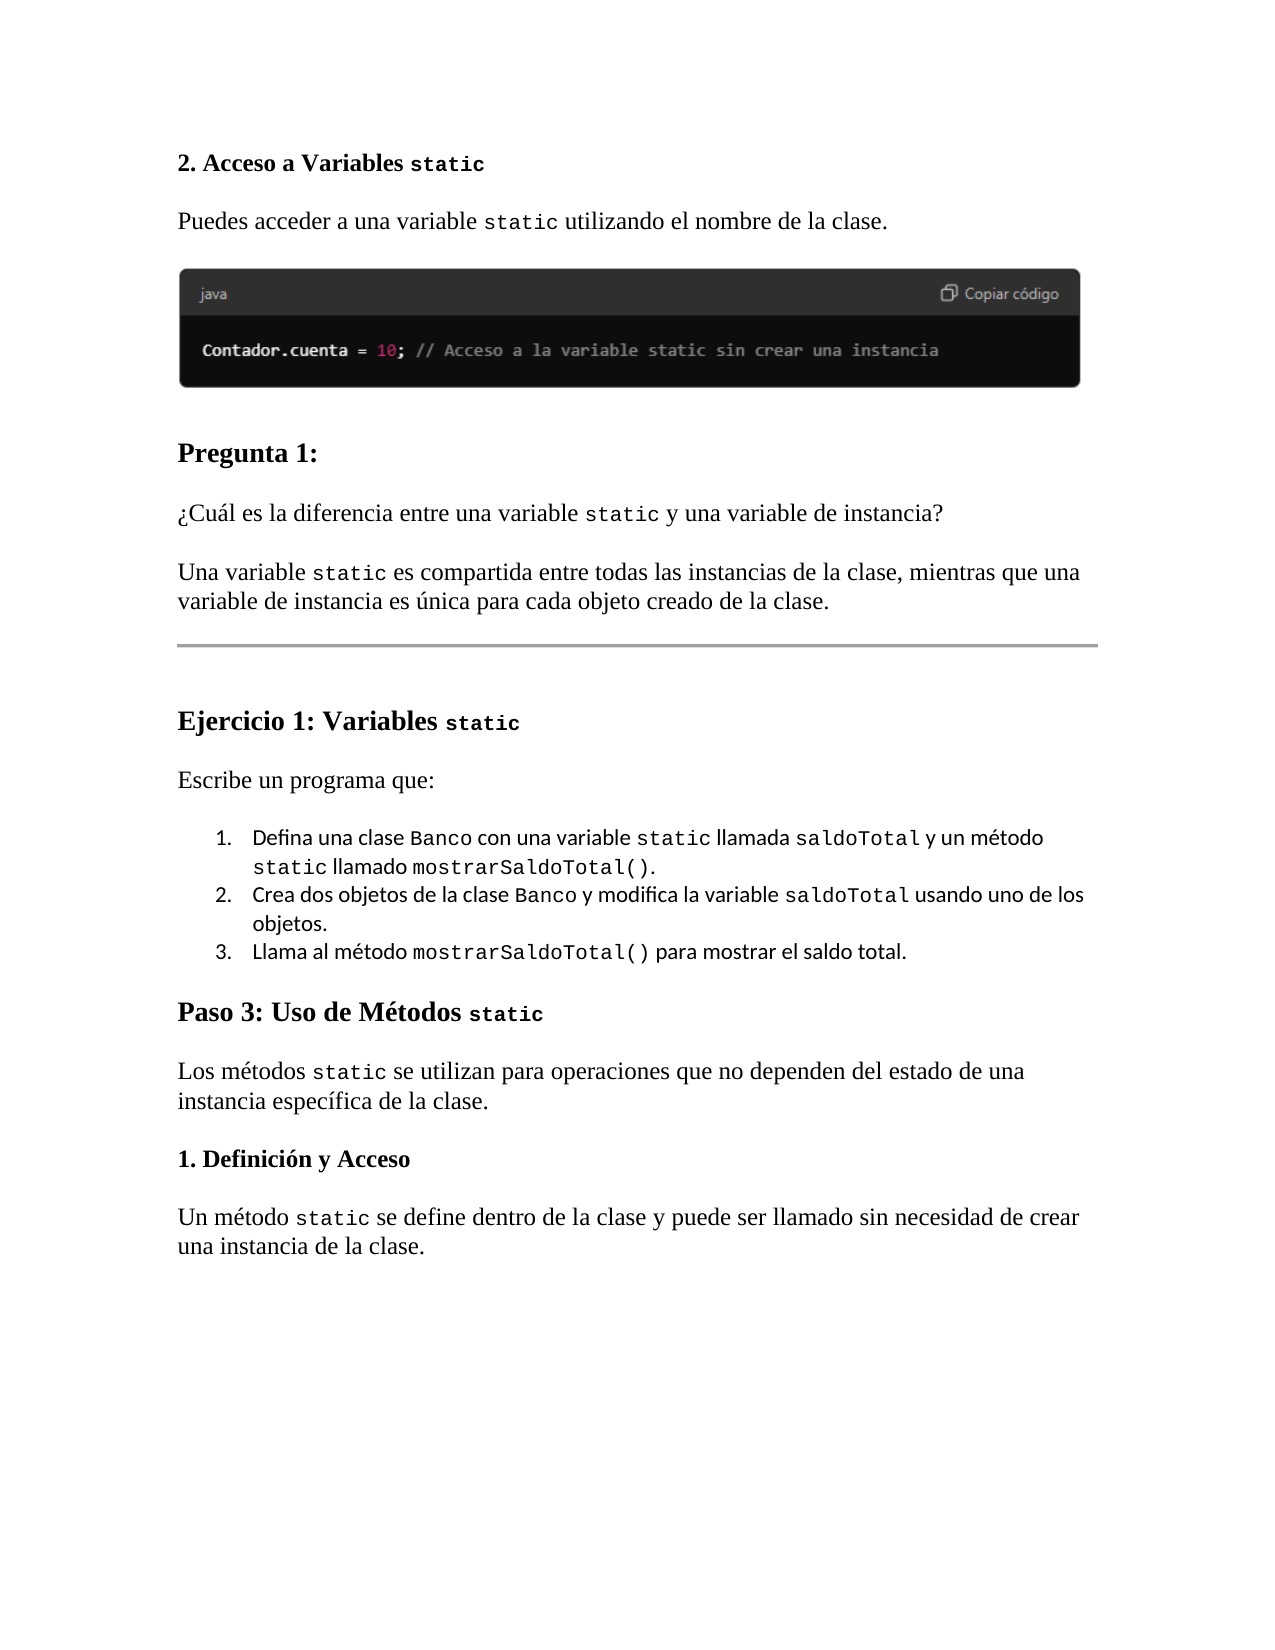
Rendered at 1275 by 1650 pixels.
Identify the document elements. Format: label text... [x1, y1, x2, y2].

text Un método static se define dentro de la clase y puede ser llamado sin necesidad de crear una instancia de la clase. [177, 1202, 1098, 1260]
text Escribe un programa que: [177, 765, 1098, 794]
text ¿Cuál es la diferencia entre una variable static y una variable de instancia? [177, 498, 1098, 527]
list Llama al método mostrarSaldoTotal() para mostrar el saldo total. [215, 937, 1098, 965]
subtitle Ejercicio 1: Variables static [177, 703, 1098, 736]
text Puedes acceder a una variable static utilizando el nombre de la clase. [177, 206, 1098, 236]
subtitle 1. Definición y Acceso [177, 1144, 1098, 1173]
subtitle Pregunta 1: [177, 436, 1098, 469]
text Una variable static es compartida entre todas las instancias de la clase, mientras que una variable de instancia es única para cada objeto creado de la clase. [177, 557, 1098, 615]
text Los métodos static se utilizan para operaciones que no dependen del estado de una instancia específica de la clase. [177, 1056, 1098, 1115]
list Crea dos objetos de la clase Banco y modifica la variable saldoTotal usando uno de los objetos. [215, 880, 1098, 937]
subtitle Paso 3: Uso de Métodos static [177, 994, 1098, 1027]
picture [177, 265, 1098, 408]
subtitle 2. Acceso a Variables static [177, 148, 1098, 177]
list Defina una clase Banco con una variable static llamada saldoTotal y un método static llamado mostrarSaldoTotal(). [215, 823, 1098, 880]
